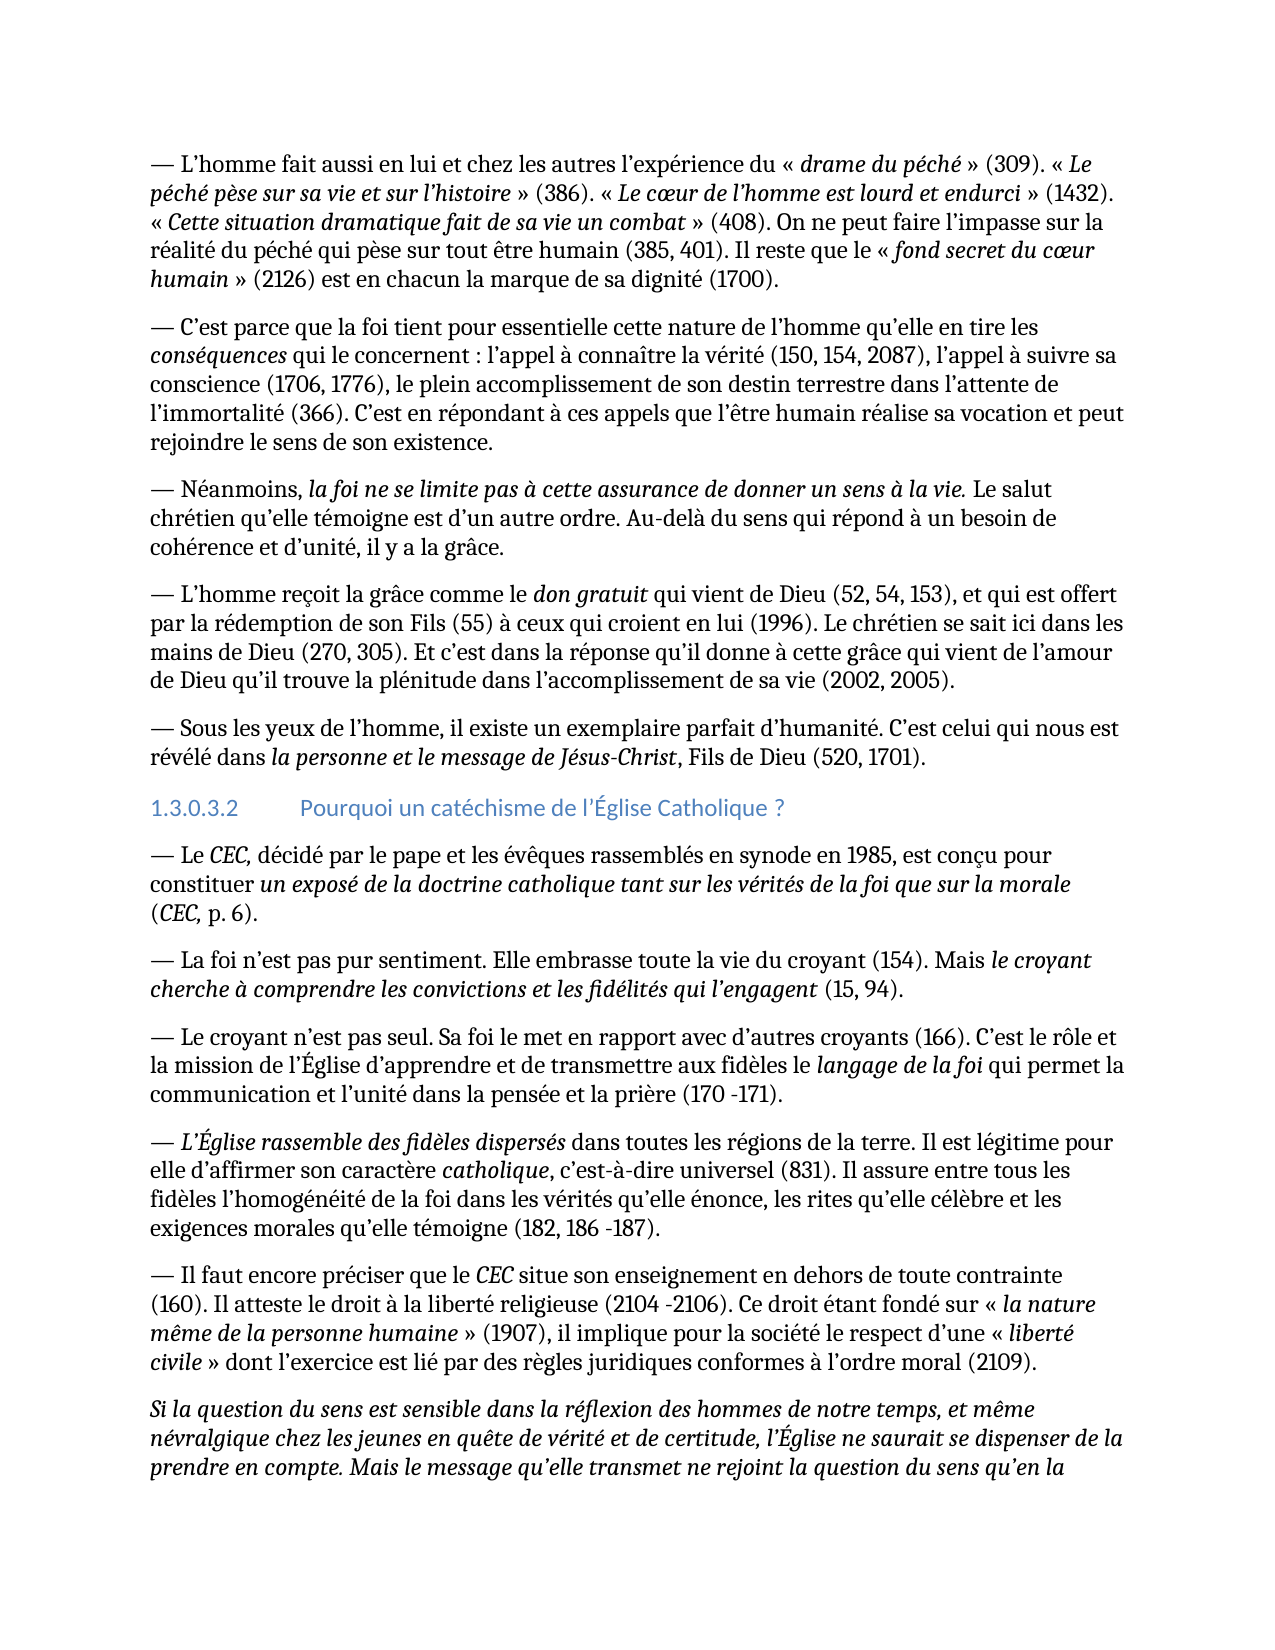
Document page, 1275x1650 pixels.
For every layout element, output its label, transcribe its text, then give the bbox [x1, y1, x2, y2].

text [150, 1395, 1125, 1481]
text — C’est parce que la foi tient pour essentielle cette nature de l’homme qu’elle en tire les conséquences qui le concernent : l’appel à connaître la vérité (150, 154, 2087), l’appel à suivre sa conscience (1706, 1776), le plein accomplissement de son destin terrestre dans l’attente de l’immortalité (366). C’est en répondant à ces appels que l’être humain réalise sa vocation et peut rejoindre le sens de son existence. [150, 312, 1125, 456]
text — Il faut encore préciser que le CEC situe son enseignement en dehors de toute contrainte (160). Il atteste le droit à la liberté religieuse (2104 -2106). Ce droit étant fondé sur « la nature même de la personne humaine » (1907), il implique pour la société le respect d’une « liberté civile » dont l’exercice est lié par des règles juridiques conformes à l’ordre moral (2109). [150, 1261, 1125, 1376]
text — Sous les yeux de l’homme, il existe un exemplaire parfait d’humanité. C’est celui qui nous est révélé dans la personne et le message de Jésus-Christ, Fils de Dieu (520, 1701). [150, 714, 1125, 771]
text — Le CEC, décidé par le pape et les évêques rassemblés en synode en 1985, est conçu pour constituer un exposé de la doctrine catholique tant sur les vérités de la foi que sur la morale (CEC, p. 6). [150, 841, 1125, 928]
text — L’homme reçoit la grâce comme le don gratuit qui vient de Dieu (52, 54, 153), et qui est offert par la rédemption de son Fils (55) à ceux qui croient en lui (1996). Le chrétien se sait ici dans les mains de Dieu (270, 305). Et c’est dans la réponse qu’il donne à cette grâce qui vient de l’amour de Dieu qu’il trouve la plénitude dans l’accomplissement de sa vie (2002, 2005). [150, 580, 1125, 695]
text — L’Église rassemble des fidèles dispersés dans toutes les régions de la terre. Il est légitime pour elle d’affirmer son caractère catholique, c’est-à-dire universel (831). Il assure entre tous les fidèles l’homogénéité de la foi dans les vérités qu’elle énonce, les rites qu’elle célèbre et les exigences morales qu’elle témoigne (182, 186 -187). [150, 1128, 1125, 1243]
subtitle 1.3.0.3.2 Pourquoi un catéchisme de l’Église Catholique ? [150, 792, 1125, 823]
text — Le croyant n’est pas seul. Sa foi le met en rapport avec d’autres croyants (166). C’est le rôle et la mission de l’Église d’apprendre et de transmettre aux fidèles le langage de la foi qui permet la communication et l’unité dans la pensée et la prière (170 -171). [150, 1023, 1125, 1109]
text — La foi n’est pas pur sentiment. Elle embrasse toute la vie du croyant (154). Mais le croyant cherche à comprendre les convictions et les fidélités qui l’engagent (15, 94). [150, 946, 1125, 1004]
text — L’homme fait aussi en lui et chez les autres l’expérience du « drame du péché » (309). « Le péché pèse sur sa vie et sur l’histoire » (386). « Le cœur de l’homme est lourd et endurci » (1432). « Cette situation dramatique fait de sa vie un combat » (408). On ne peut faire l’impasse sur la réalité du péché qui pèse sur tout être humain (385, 401). Il reste que le « fond secret du cœur humain » (2126) est en chacun la marque de sa dignité (1700). [150, 150, 1125, 294]
text — Néanmoins, la foi ne se limite pas à cette assurance de donner un sens à la vie. Le salut chrétien qu’elle témoigne est d’un autre ordre. Au-delà du sens qui répond à un besoin de cohérence et d’unité, il y a la grâce. [150, 475, 1125, 561]
